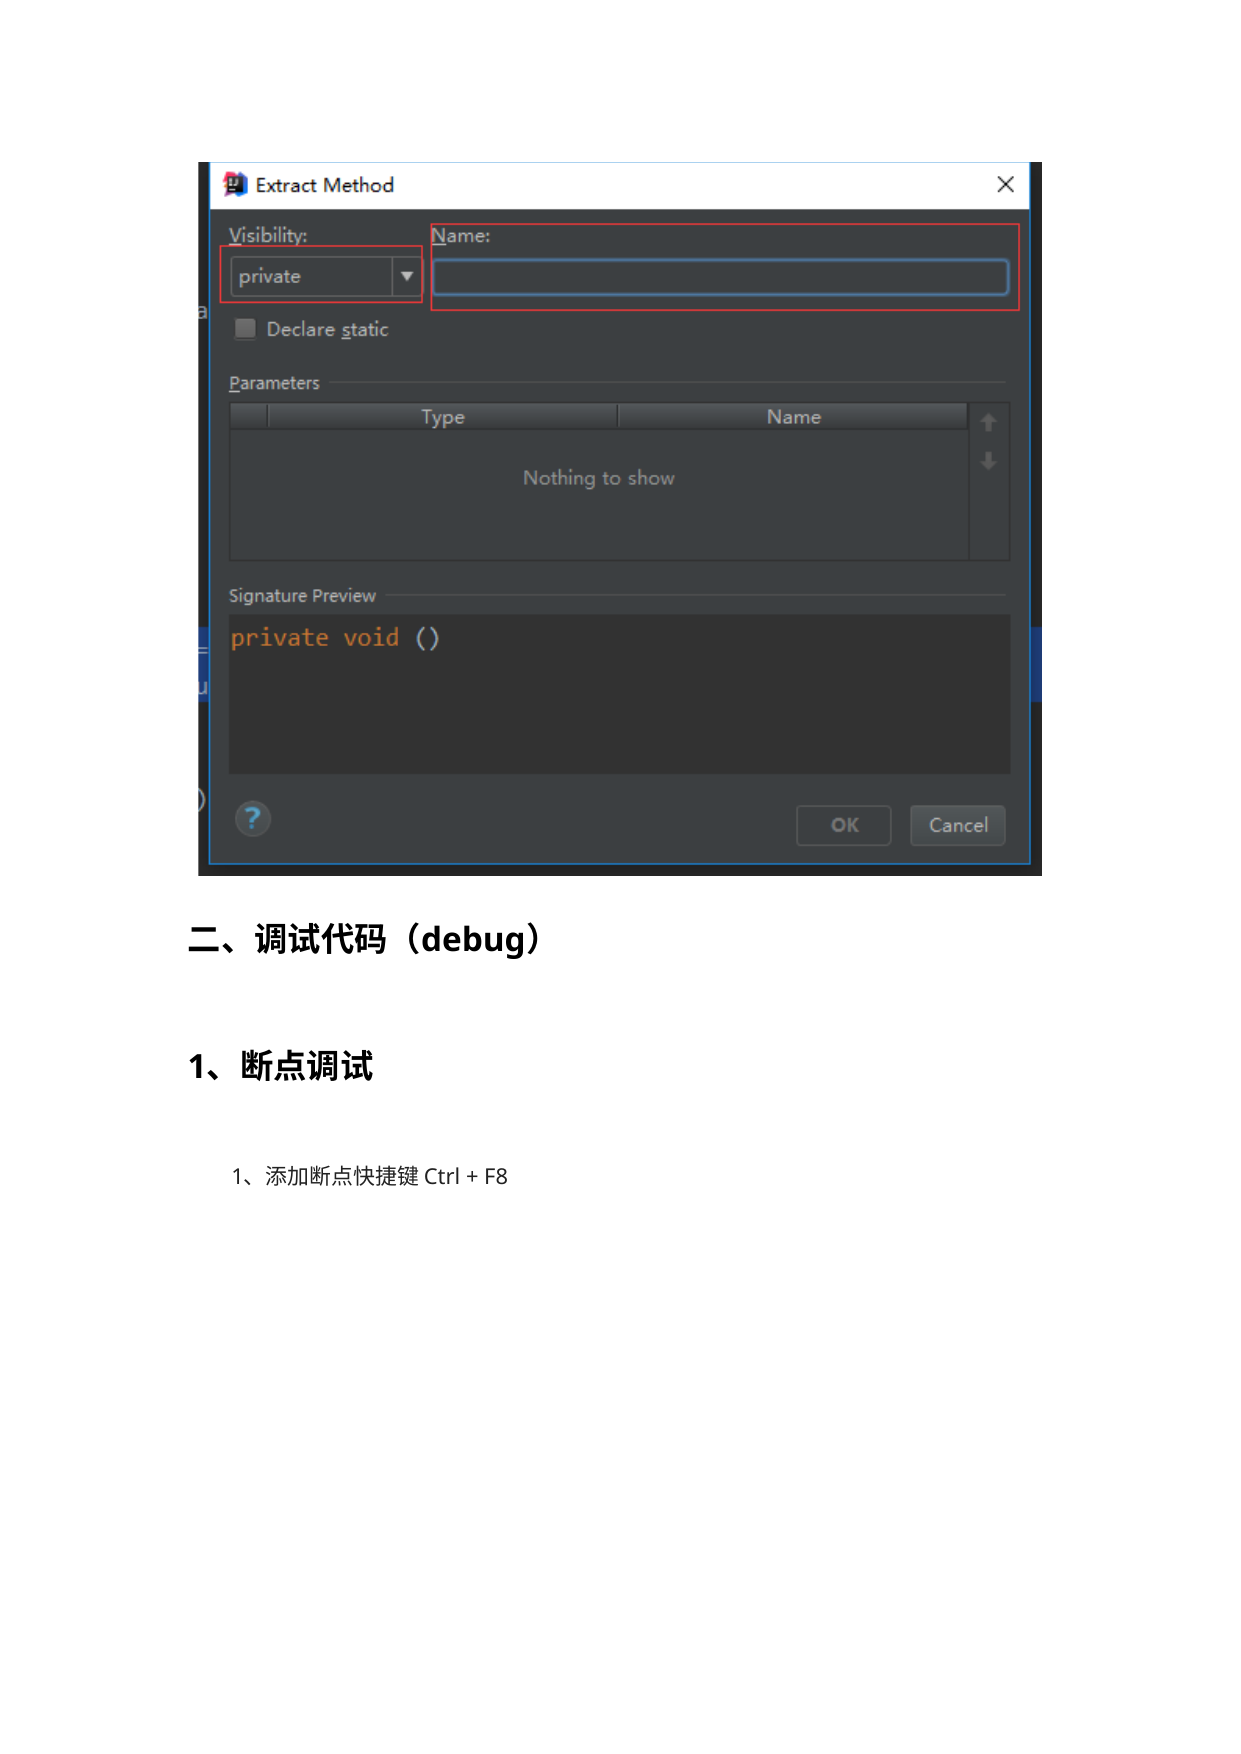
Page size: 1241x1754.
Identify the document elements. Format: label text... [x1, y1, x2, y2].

text 1、添加断点快捷键 Ctrl + F8 [187, 1159, 1053, 1191]
subtitle 1、断点调试 [187, 1031, 1053, 1096]
picture [198, 162, 1042, 876]
subtitle 二、调试代码（debug） [187, 904, 1053, 969]
